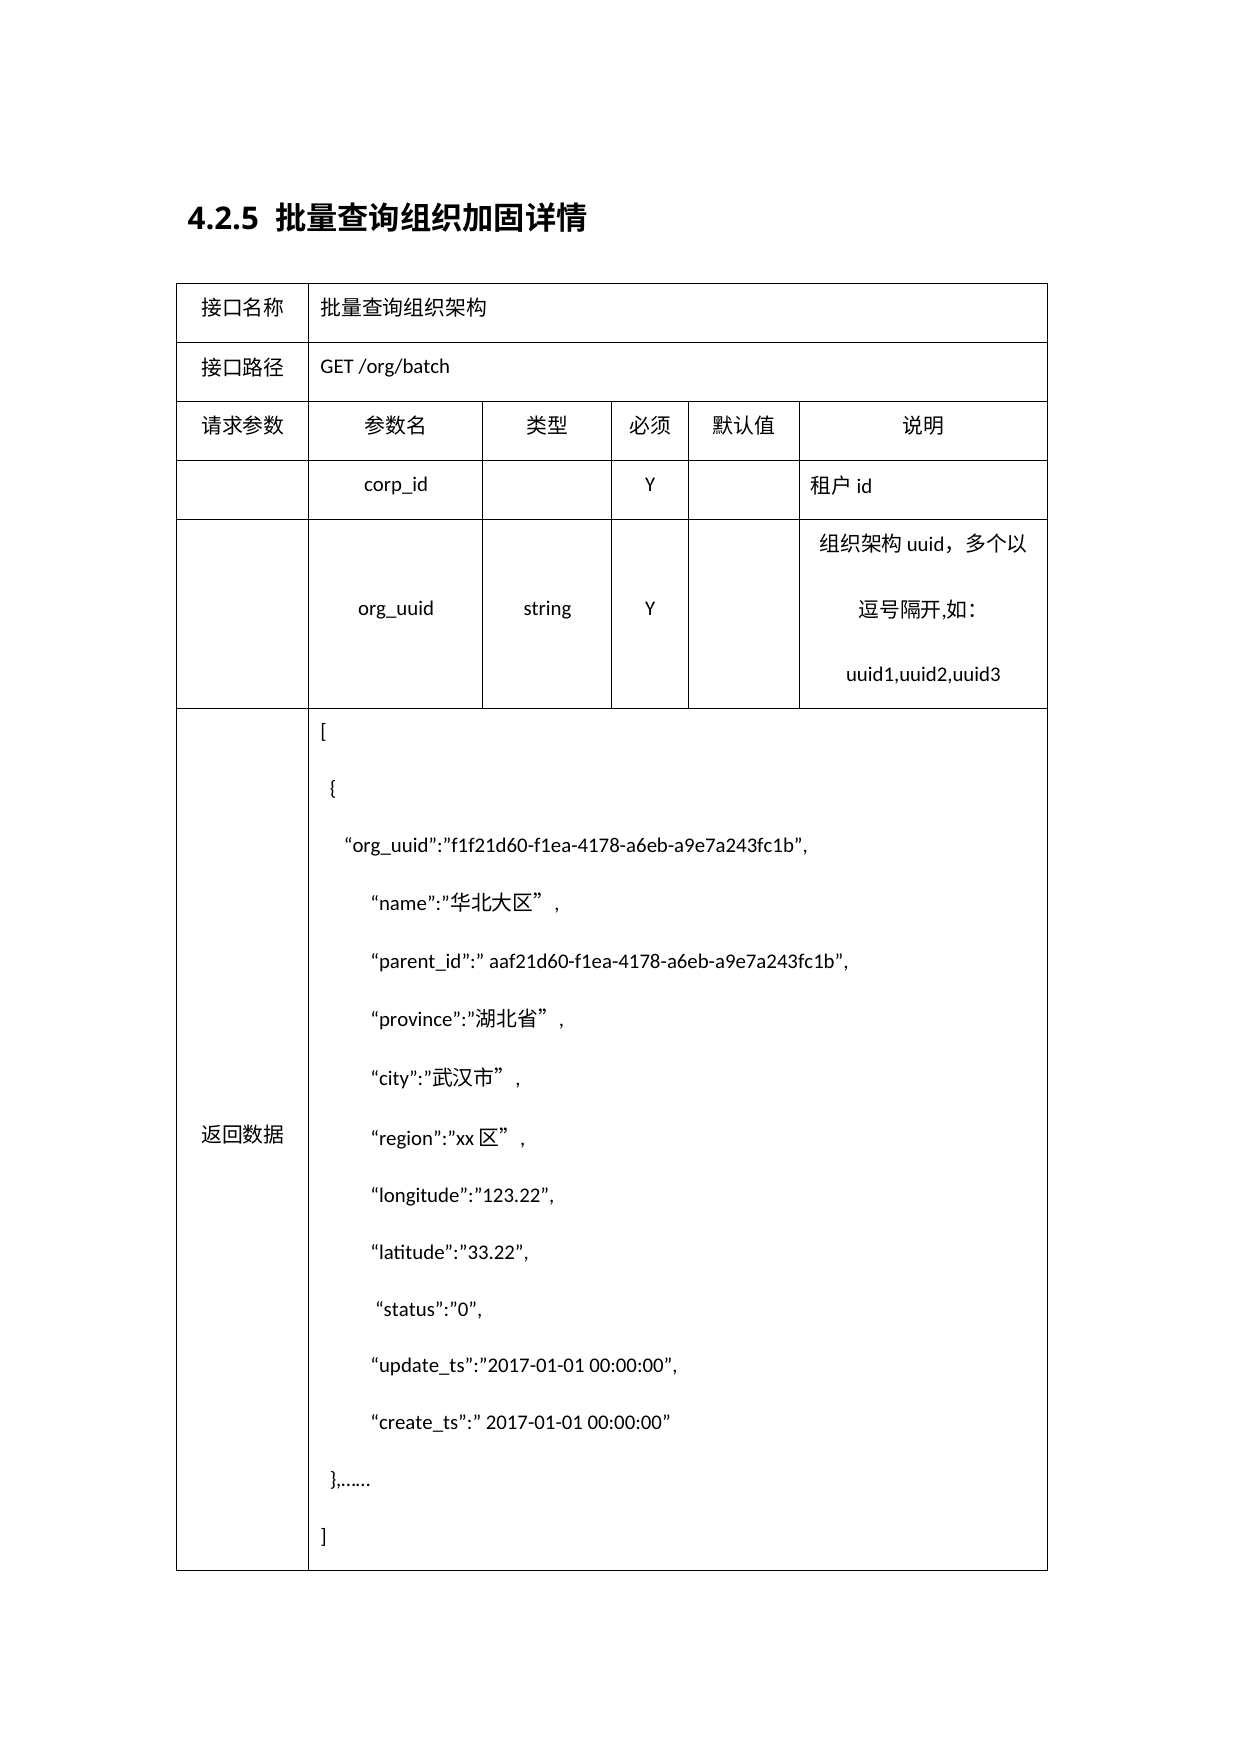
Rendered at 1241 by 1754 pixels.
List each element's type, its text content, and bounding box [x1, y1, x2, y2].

table_header 批量查询组织架构 [309, 284, 1047, 342]
table_cell [689, 520, 799, 708]
table_cell 接口路径 [177, 343, 308, 401]
table_cell 默认值 [689, 402, 799, 460]
table_cell Y [612, 520, 688, 708]
table_cell 请求参数 [177, 402, 308, 460]
table_cell [177, 520, 308, 708]
table_cell 必须 [612, 402, 688, 460]
table_cell GET /org/batch [309, 343, 1047, 401]
table_cell 类型 [483, 402, 611, 460]
subtitle 批量查询组织加固详情 [187, 172, 1053, 260]
table_cell 返回数据 [177, 709, 308, 1570]
table_cell org_uuid [309, 520, 482, 708]
table_header 接口名称 [177, 284, 308, 342]
table_cell Y [612, 461, 688, 519]
table_cell 说明 [800, 402, 1047, 460]
table_cell [483, 461, 611, 519]
table_cell string [483, 520, 611, 708]
table_cell [689, 461, 799, 519]
table_cell [177, 461, 308, 519]
table_cell 租户id [800, 461, 1047, 519]
table_cell 组织架构uuid，多个以逗号隔开,如：uuid1,uuid2,uuid3 [800, 520, 1047, 708]
table_cell [ { “org_uuid”:”f1f21d60-f1ea-4178-a6eb-a9e7a243fc1b”, “name”:”华北大区”, “parent_id”:” aaf21d60-f1ea-4178-a6eb-a9e7a243fc1b”, “province”:”湖北省”, “city”:”武汉市”, “region”:”xx区”, “longitude”:”123.22”, “latitude”:”33.22”, “status”:”0”, “update_ts”:”2017-01-01 00:00:00”, “create_ts”:” 2017-01-01 00:00:00” },…… ] [309, 709, 1047, 1570]
table_cell 参数名 [309, 402, 482, 460]
table_cell corp_id [309, 461, 482, 519]
